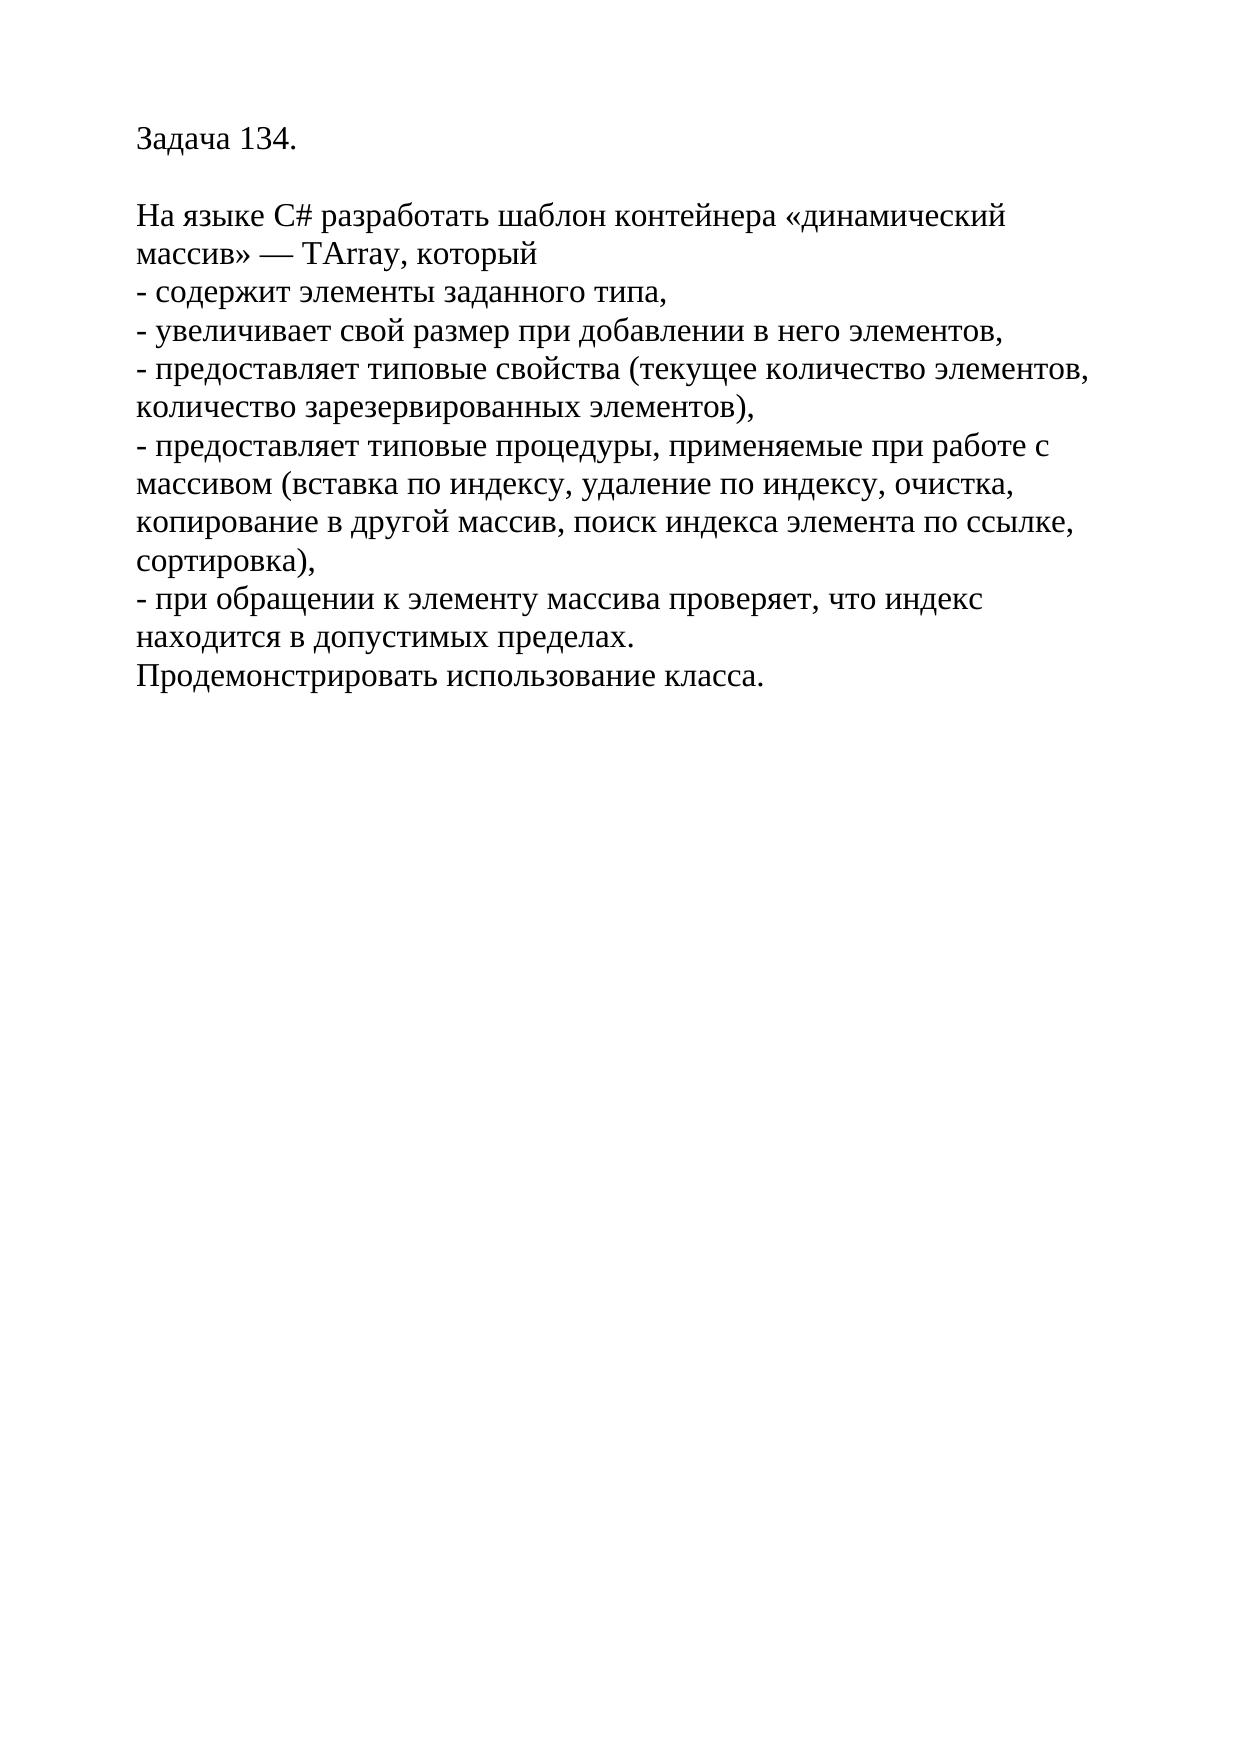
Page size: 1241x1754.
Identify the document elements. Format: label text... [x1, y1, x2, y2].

text - предоставляет типовые процедуры, применяемые при работе с массивом (вставка по индексу, удаление по индексу, очистка, копирование в другой массив, поиск индекса элемента по ссылке, сортировка), [136, 425, 1110, 578]
text - увеличивает свой размер при добавлении в него элементов, [136, 310, 1110, 348]
text На языке C# разработать шаблон контейнера «динамический массив» — TArray, который [136, 195, 1110, 271]
text - содержит элементы заданного типа, [136, 271, 1110, 310]
text Задача 134. [136, 118, 1110, 156]
text - предоставляет типовые свойства (текущее количество элементов, количество зарезервированных элементов), [136, 348, 1110, 425]
text - при обращении к элементу массива проверяет, что индекс находится в допустимых пределах. [136, 578, 1110, 655]
text Продемонстрировать использование класса. [136, 655, 1110, 693]
